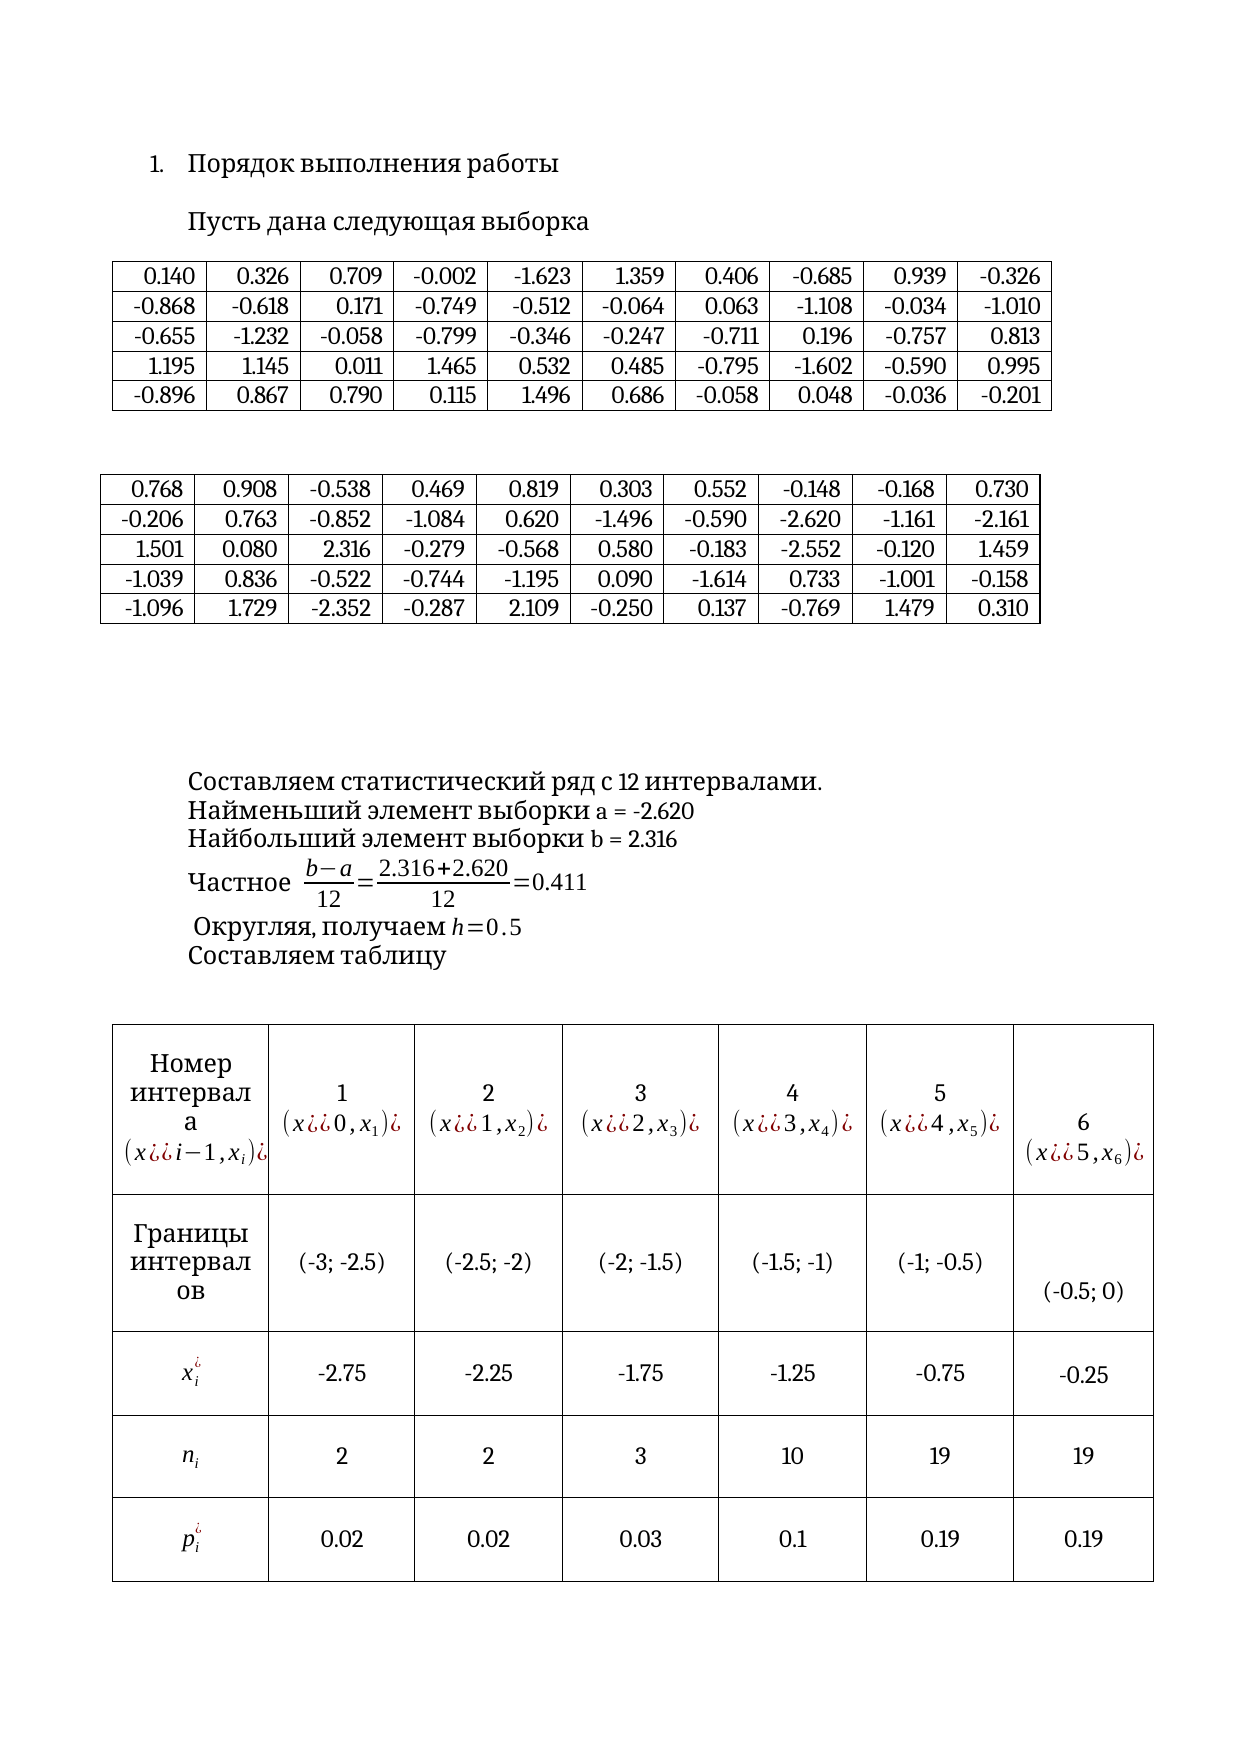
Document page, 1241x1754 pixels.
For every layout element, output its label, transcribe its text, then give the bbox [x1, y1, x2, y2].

table_header 1.359 [583, 262, 675, 291]
table_cell 0.011 [301, 352, 393, 380]
table_cell -0.769 [759, 594, 852, 623]
table_cell -0.201 [958, 381, 1051, 410]
table_cell -1.496 [571, 505, 663, 534]
table_cell -0.064 [583, 292, 675, 321]
table_cell 0.763 [195, 505, 288, 534]
table_cell 0.620 [477, 505, 570, 534]
table_cell 0.196 [770, 322, 863, 351]
table_cell 0.02 [415, 1498, 562, 1581]
table_cell -0.749 [394, 292, 487, 321]
table_cell 0.867 [207, 381, 300, 410]
table_cell 0.115 [394, 381, 487, 410]
table_cell -0.25 [1014, 1332, 1153, 1414]
table_cell 0.02 [269, 1498, 414, 1581]
table_cell -0.247 [583, 322, 675, 351]
list Составляем таблицу [187, 942, 1128, 971]
table_header 6 [1014, 1025, 1153, 1193]
table_header 0.469 [383, 475, 476, 504]
table_cell [113, 1332, 268, 1414]
table_cell -1.602 [770, 352, 863, 380]
table_cell 0.19 [1014, 1498, 1153, 1581]
table_cell -0.058 [676, 381, 769, 410]
table_cell 19 [1014, 1416, 1153, 1497]
table_cell 0.733 [759, 565, 852, 593]
table_cell 2.109 [477, 594, 570, 623]
table_cell -0.287 [383, 594, 476, 623]
table_cell 0.310 [947, 594, 1039, 623]
table_cell 1.465 [394, 352, 487, 380]
list Найбольший элемент выборки b = 2.316 [187, 825, 1128, 854]
table_cell 0.790 [301, 381, 393, 410]
table_header 5 [867, 1025, 1013, 1193]
table_header -0.326 [958, 262, 1051, 291]
table_cell Границы интервалов [113, 1195, 268, 1331]
table_cell 0.485 [583, 352, 675, 380]
table_cell 10 [719, 1416, 866, 1497]
table_cell -0.183 [664, 535, 758, 563]
table_cell [113, 1498, 268, 1581]
table_header 0.730 [947, 475, 1039, 504]
list Частное [187, 854, 1128, 913]
table_cell -0.206 [101, 505, 194, 534]
table_cell -2.552 [759, 535, 852, 563]
table_cell (-2; -1.5) [563, 1195, 718, 1331]
table_cell -0.852 [289, 505, 382, 534]
table_cell -0.158 [947, 565, 1039, 593]
table_header Номер интервала [113, 1025, 268, 1193]
list Порядок выполнения работы [150, 150, 1128, 179]
table_cell -0.799 [394, 322, 487, 351]
table_cell 0.137 [664, 594, 758, 623]
table_cell -0.744 [383, 565, 476, 593]
table_header 0.908 [195, 475, 288, 504]
table_cell -1.75 [563, 1332, 718, 1414]
table_cell -0.568 [477, 535, 570, 563]
table_cell -1.010 [958, 292, 1051, 321]
table_cell -0.279 [383, 535, 476, 563]
table_cell -0.590 [664, 505, 758, 534]
table_cell -0.655 [113, 322, 206, 351]
table_cell (-2.5; -2) [415, 1195, 562, 1331]
table_cell 0.1 [719, 1498, 866, 1581]
table_cell -1.232 [207, 322, 300, 351]
table_cell -1.195 [477, 565, 570, 593]
table_cell -2.620 [759, 505, 852, 534]
table_cell -0.036 [864, 381, 957, 410]
table_cell 0.03 [563, 1498, 718, 1581]
table_cell 0.813 [958, 322, 1051, 351]
table_header 0.326 [207, 262, 300, 291]
table_cell -0.512 [488, 292, 582, 321]
table_cell -0.795 [676, 352, 769, 380]
table_cell 0.836 [195, 565, 288, 593]
table_cell -2.25 [415, 1332, 562, 1414]
table_cell -0.522 [289, 565, 382, 593]
table_cell -0.75 [867, 1332, 1013, 1414]
table_header 0.406 [676, 262, 769, 291]
table_cell 2 [269, 1416, 414, 1497]
table_header 0.709 [301, 262, 393, 291]
table_cell -1.25 [719, 1332, 866, 1414]
list Составляем статистический ряд с 12 интервалами. [187, 768, 1128, 797]
table_cell 0.063 [676, 292, 769, 321]
table_cell -0.120 [853, 535, 946, 563]
table_cell 2.316 [289, 535, 382, 563]
table_cell -1.096 [101, 594, 194, 623]
table_cell 2 [415, 1416, 562, 1497]
table_cell 0.090 [571, 565, 663, 593]
table_cell 0.048 [770, 381, 863, 410]
table_cell (-1; -0.5) [867, 1195, 1013, 1331]
table_cell -0.590 [864, 352, 957, 380]
table_header 0.768 [101, 475, 194, 504]
table_cell -2.161 [947, 505, 1039, 534]
table_cell 0.19 [867, 1498, 1013, 1581]
table_cell 1.729 [195, 594, 288, 623]
table_cell -0.618 [207, 292, 300, 321]
table_cell -0.250 [571, 594, 663, 623]
list Найменьший элемент выборки a = -2.620 [187, 797, 1128, 825]
table_cell -0.757 [864, 322, 957, 351]
table_cell 1.145 [207, 352, 300, 380]
table_cell -1.039 [101, 565, 194, 593]
table_cell 1.496 [488, 381, 582, 410]
table_cell -0.346 [488, 322, 582, 351]
table_cell (-1.5; -1) [719, 1195, 866, 1331]
table_header 3 [563, 1025, 718, 1193]
table_header 0.140 [113, 262, 206, 291]
table_header 2 [415, 1025, 562, 1193]
table_cell (-0.5; 0) [1014, 1195, 1153, 1331]
table_cell [113, 1416, 268, 1497]
table_cell 1.501 [101, 535, 194, 563]
table_cell -2.352 [289, 594, 382, 623]
table_header -0.538 [289, 475, 382, 504]
table_header 0.303 [571, 475, 663, 504]
table_cell -1.614 [664, 565, 758, 593]
table_header -0.685 [770, 262, 863, 291]
table_cell -1.084 [383, 505, 476, 534]
table_header 0.819 [477, 475, 570, 504]
table_header 0.552 [664, 475, 758, 504]
table_cell 0.080 [195, 535, 288, 563]
table_cell 1.459 [947, 535, 1039, 563]
table_header 0.939 [864, 262, 957, 291]
table_cell -1.161 [853, 505, 946, 534]
table_cell 3 [563, 1416, 718, 1497]
table_cell -1.001 [853, 565, 946, 593]
table_cell 19 [867, 1416, 1013, 1497]
table_cell 1.195 [113, 352, 206, 380]
table_header -0.168 [853, 475, 946, 504]
table_cell 0.995 [958, 352, 1051, 380]
table_cell -0.058 [301, 322, 393, 351]
table_cell 0.532 [488, 352, 582, 380]
table_cell (-3; -2.5) [269, 1195, 414, 1331]
table_cell 0.171 [301, 292, 393, 321]
list Округляя, получаем [187, 913, 1128, 942]
table_cell 0.580 [571, 535, 663, 563]
table_cell -0.896 [113, 381, 206, 410]
table_header -0.148 [759, 475, 852, 504]
table_cell 1.479 [853, 594, 946, 623]
table_cell -1.108 [770, 292, 863, 321]
table_cell -2.75 [269, 1332, 414, 1414]
table_cell -0.711 [676, 322, 769, 351]
table_cell 0.686 [583, 381, 675, 410]
table_header -0.002 [394, 262, 487, 291]
table_header 4 [719, 1025, 866, 1193]
table_cell -0.034 [864, 292, 957, 321]
table_header 1 [269, 1025, 414, 1193]
list Пусть дана следующая выборка [187, 207, 1128, 236]
table_header -1.623 [488, 262, 582, 291]
table_cell -0.868 [113, 292, 206, 321]
